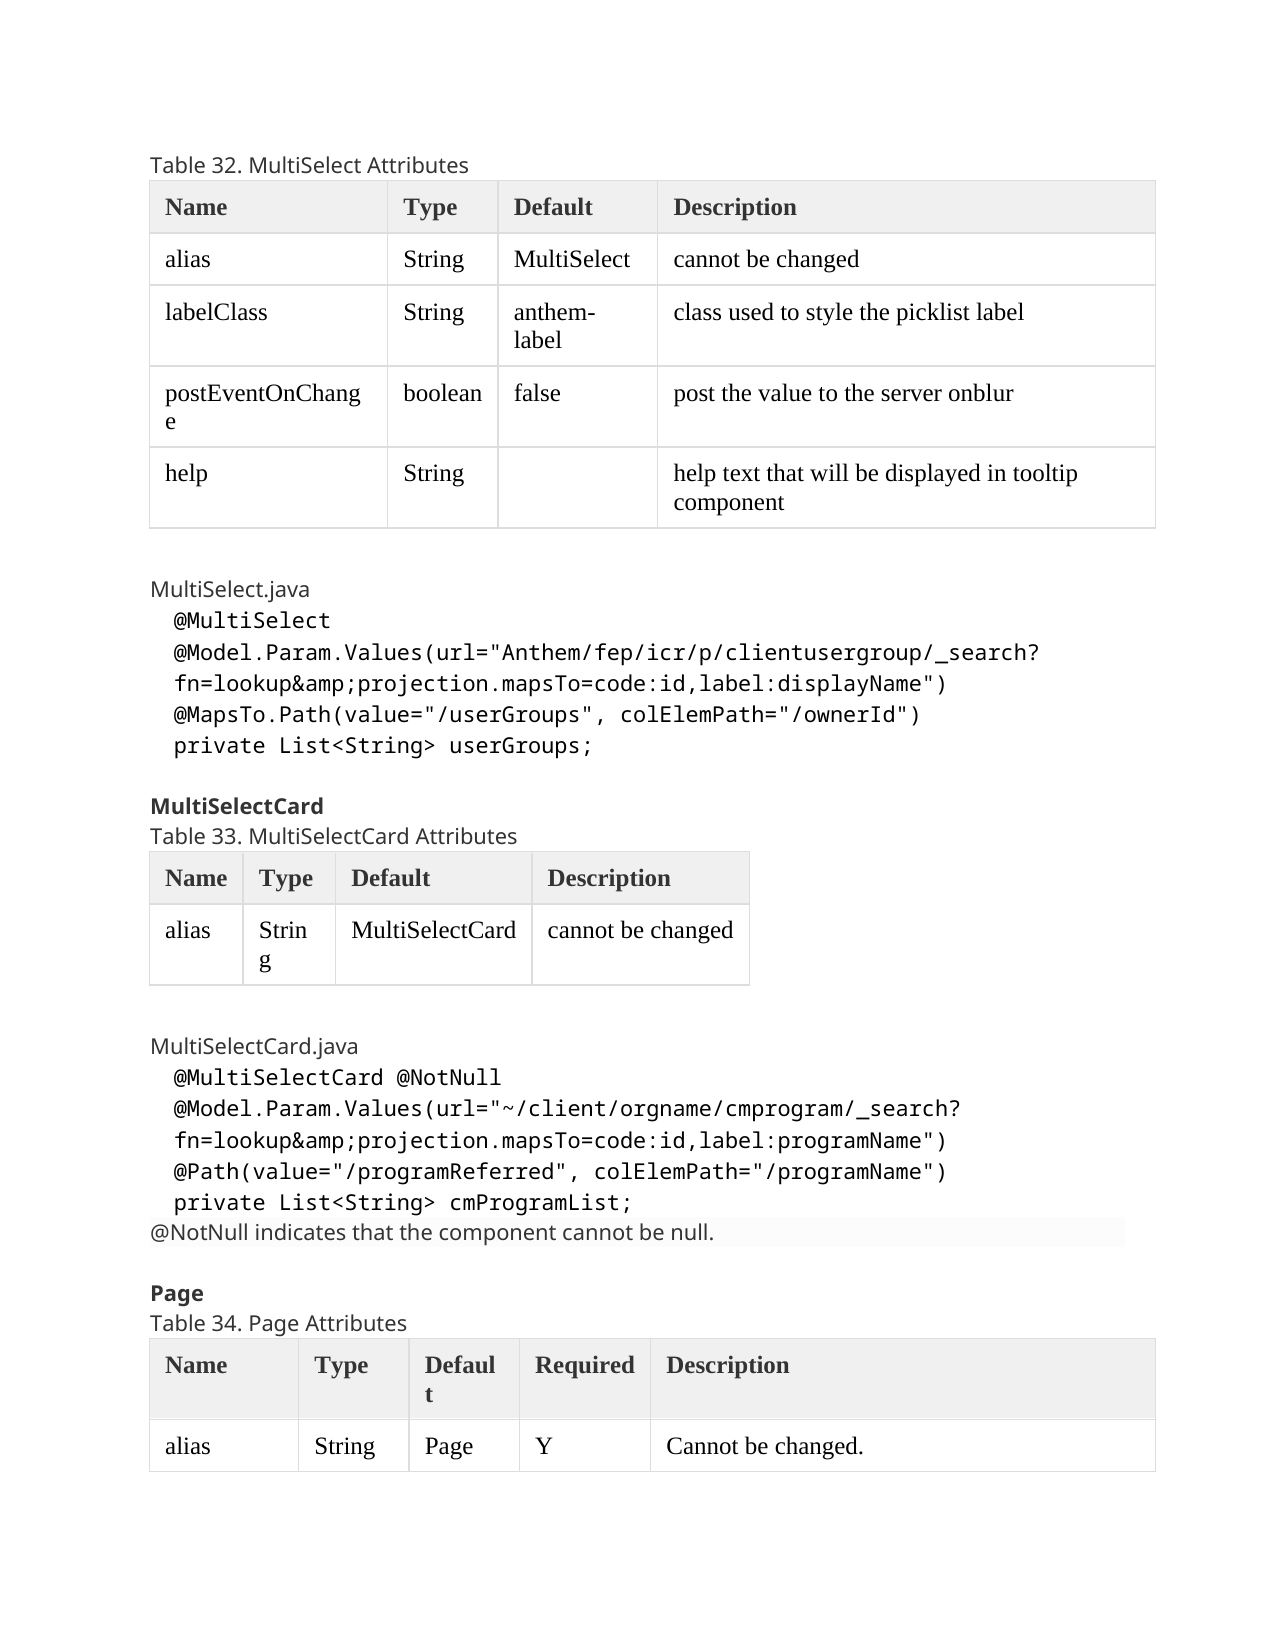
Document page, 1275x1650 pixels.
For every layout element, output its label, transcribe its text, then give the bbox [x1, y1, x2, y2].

table_cell post the value to the server onblur [658, 367, 1155, 446]
table_cell boolean [388, 367, 497, 446]
table_cell help [150, 448, 387, 527]
table_header Description [533, 852, 749, 903]
text Table 33. MultiSelectCard Attributes [150, 821, 1125, 851]
text Table 34. Page Attributes [150, 1308, 1125, 1338]
table_header Type [299, 1339, 408, 1418]
table_cell cannot be changed [533, 905, 749, 984]
table_cell cannot be changed [658, 234, 1155, 284]
table_cell String [388, 286, 497, 365]
table_header Default [499, 181, 657, 232]
table_cell String [388, 234, 497, 284]
table_cell String [244, 905, 335, 984]
table_cell alias [150, 1420, 298, 1471]
table_cell Page [410, 1420, 519, 1471]
text @NotNull indicates that the component cannot be null. [150, 1217, 1125, 1247]
table_header Name [150, 852, 243, 903]
table_header Default [410, 1339, 519, 1418]
table_cell alias [150, 905, 242, 984]
table_header Name [150, 1339, 298, 1418]
table_cell Cannot be changed. [651, 1420, 1155, 1471]
table_cell false [499, 367, 657, 446]
table_cell help text that will be displayed in tooltip component [658, 448, 1155, 527]
table_cell anthem-label [499, 286, 657, 365]
table_cell class used to style the picklist label [658, 286, 1155, 365]
table_cell MultiSelectCard [336, 905, 531, 984]
table_cell postEventOnChange [150, 367, 387, 446]
table_cell alias [150, 234, 387, 284]
text Table 32. MultiSelect Attributes [150, 150, 1125, 180]
text MultiSelectCard.java [150, 1031, 1125, 1061]
table_header @MultiSelect @Model.Param.Values(url="Anthem/fep/icr/p/clientusergroup/_search?fn=lookup&amp;projection.mapsTo=code:id,label:displayName") @MapsTo.Path(value="/userGroups", colElemPath="/ownerId") private List<String> userGroups; [150, 604, 1275, 760]
table_header Default [336, 852, 532, 903]
table_header @MultiSelectCard @NotNull @Model.Param.Values(url="~/client/orgname/cmprogram/_search?fn=lookup&amp;projection.mapsTo=code:id,label:programName") @Path(value="/programReferred", colElemPath="/programName") private List<String> cmProgramList; [150, 1061, 1275, 1217]
table_header Type [244, 852, 335, 903]
table_header Description [651, 1339, 1155, 1418]
text MultiSelect.java [150, 574, 1125, 604]
table_cell Y [520, 1420, 650, 1471]
table_header Type [388, 181, 497, 232]
text Page [150, 1278, 1125, 1308]
text MultiSelectCard [150, 791, 1125, 821]
table_header Name [150, 181, 387, 232]
table_cell String [388, 448, 497, 527]
table_cell MultiSelect [499, 234, 657, 284]
table_cell String [299, 1420, 408, 1471]
table_cell labelClass [150, 286, 387, 365]
table_cell [499, 448, 657, 527]
table_header Required [520, 1339, 650, 1418]
table_header Description [658, 181, 1155, 232]
